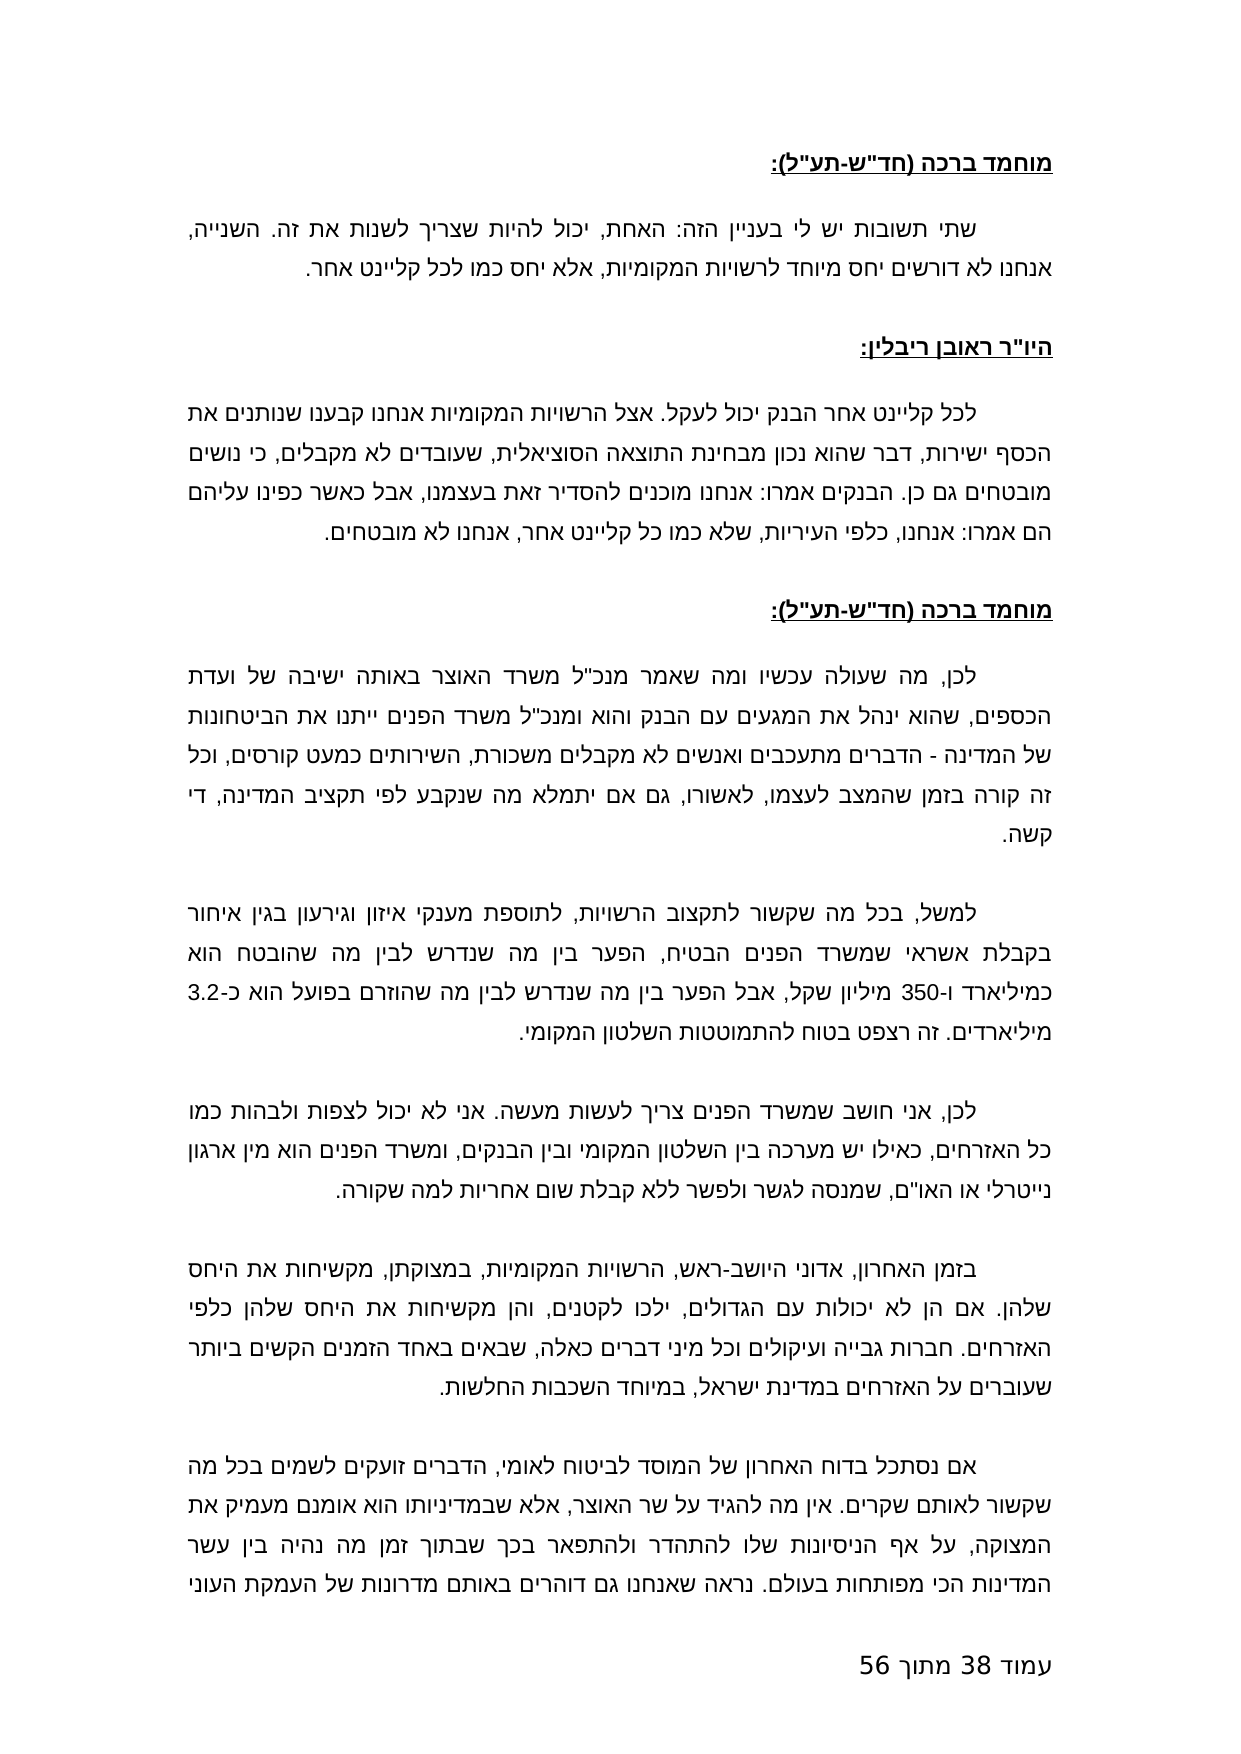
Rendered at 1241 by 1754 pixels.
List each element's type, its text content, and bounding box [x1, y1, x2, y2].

text לכל קליינט אחר הבנק יכול לעקל. אצל הרשויות המקומיות אנחנו קבענו שנותנים את הכסף ישירות, דבר שהוא נכון מבחינת התוצאה הסוציאלית, שעובדים לא מקבלים, כי נושים מובטחים גם כן. הבנקים אמרו: אנחנו מוכנים להסדיר זאת בעצמנו, אבל כאשר כפינו עליהם הם אמרו: אנחנו, כלפי העיריות, שלא כמו כל קליינט אחר, אנחנו לא מובטחים. [187, 400, 1053, 545]
text לכן, מה שעולה עכשיו ומה שאמר מנכ"ל משרד האוצר באותה ישיבה של ועדת הכספים, שהוא ינהל את המגעים עם הבנק והוא ומנכ"ל משרד הפנים ייתנו את הביטחונות של המדינה - הדברים מתעכבים ואנשים לא מקבלים משכורת, השירותים כמעט קורסים, וכל זה קורה בזמן שהמצב לעצמו, לאשורו, גם אם יתמלא מה שנקבע לפי תקציב המדינה, די קשה. [187, 663, 1053, 848]
text בזמן האחרון, אדוני היושב-ראש, הרשויות המקומיות, במצוקתן, מקשיחות את היחס שלהן. אם הן לא יכולות עם הגדולים, ילכו לקטנים, והן מקשיחות את היחס שלהן כלפי האזרחים. חברות גבייה ועיקולים וכל מיני דברים כאלה, שבאים באחד הזמנים הקשים ביותר שעוברים על האזרחים במדינת ישראל, במיוחד השכבות החלשות. [187, 1256, 1053, 1400]
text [187, 1453, 1053, 1598]
text לכן, אני חושב שמשרד הפנים צריך לעשות מעשה. אני לא יכול לצפות ולבהות כמו כל האזרחים, כאילו יש מערכה בין השלטון המקומי ובין הבנקים, ומשרד הפנים הוא מין ארגון נייטרלי או האו"ם, שמנסה לגשר ולפשר ללא קבלת שום אחריות למה שקורה. [187, 1098, 1053, 1203]
text היו"ר ראובן ריבלין: [187, 334, 1053, 361]
text מוחמד ברכה (חד"ש-תע"ל): [187, 150, 1053, 176]
text שתי תשובות יש לי בעניין הזה: האחת, יכול להיות שצריך לשנות את זה. השנייה, אנחנו לא דורשים יחס מיוחד לרשויות המקומיות, אלא יחס כמו לכל קליינט אחר. [187, 216, 1053, 282]
text למשל, בכל מה שקשור לתקצוב הרשויות, לתוספת מענקי איזון וגירעון בגין איחור בקבלת אשראי שמשרד הפנים הבטיח, הפער בין מה שנדרש לבין מה שהובטח הוא כמיליארד ו-350 מיליון שקל, אבל הפער בין מה שנדרש לבין מה שהוזרם בפועל הוא כ-3.2 מיליארדים. זה רצפט בטוח להתמוטטות השלטון המקומי. [187, 900, 1053, 1045]
text מוחמד ברכה (חד"ש-תע"ל): [187, 597, 1053, 624]
